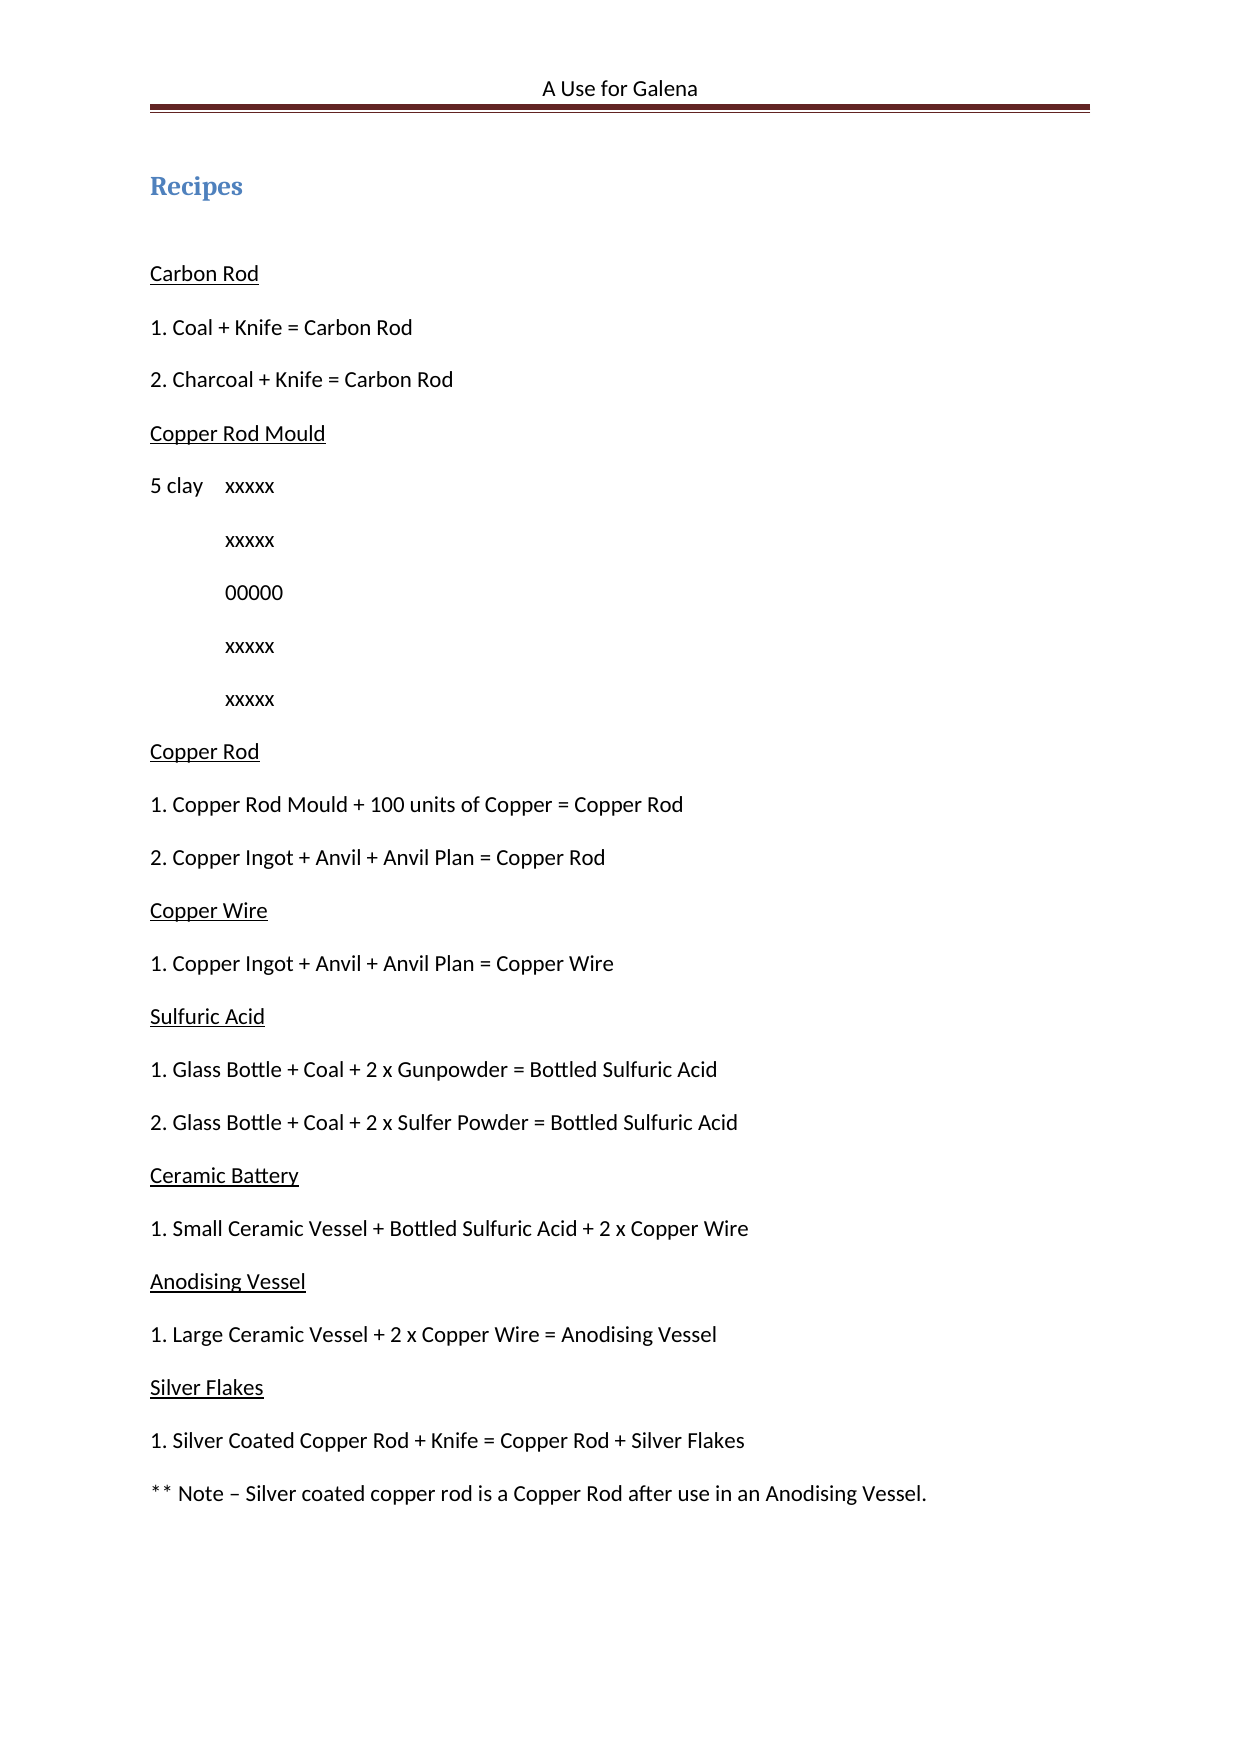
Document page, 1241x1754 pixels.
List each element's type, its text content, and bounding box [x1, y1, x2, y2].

text Copper Wire [150, 896, 1090, 924]
text 1. Coal + Knife = Carbon Rod [150, 313, 1090, 341]
text ** Note – Silver coated copper rod is a Copper Rod after use in an Anodising Vessel. [150, 1479, 1090, 1507]
text 1. Silver Coated Copper Rod + Knife = Copper Rod + Silver Flakes [150, 1426, 1090, 1454]
text Copper Rod [150, 737, 1090, 765]
text 1. Large Ceramic Vessel + 2 x Copper Wire = Anodising Vessel [150, 1320, 1090, 1348]
text 1. Small Ceramic Vessel + Bottled Sulfuric Acid + 2 x Copper Wire [150, 1214, 1090, 1242]
subtitle Recipes [150, 171, 1090, 202]
text 2. Glass Bottle + Coal + 2 x Sulfer Powder = Bottled Sulfuric Acid [150, 1108, 1090, 1136]
text 5 clay xxxxx [150, 472, 1090, 500]
text 2. Copper Ingot + Anvil + Anvil Plan = Copper Rod [150, 843, 1090, 871]
text 00000 [150, 578, 1090, 606]
text Carbon Rod [150, 259, 1090, 288]
text 1. Copper Rod Mould + 100 units of Copper = Copper Rod [150, 790, 1090, 818]
text Sulfuric Acid [150, 1002, 1090, 1030]
text Copper Rod Mould [150, 419, 1090, 447]
text 1. Copper Ingot + Anvil + Anvil Plan = Copper Wire [150, 949, 1090, 977]
text xxxxx [150, 525, 1090, 553]
text Silver Flakes [150, 1373, 1090, 1401]
text 2. Charcoal + Knife = Carbon Rod [150, 366, 1090, 394]
text Anodising Vessel [150, 1267, 1090, 1295]
text Ceramic Battery [150, 1161, 1090, 1189]
text xxxxx [150, 631, 1090, 659]
text xxxxx [150, 684, 1090, 712]
text 1. Glass Bottle + Coal + 2 x Gunpowder = Bottled Sulfuric Acid [150, 1055, 1090, 1083]
